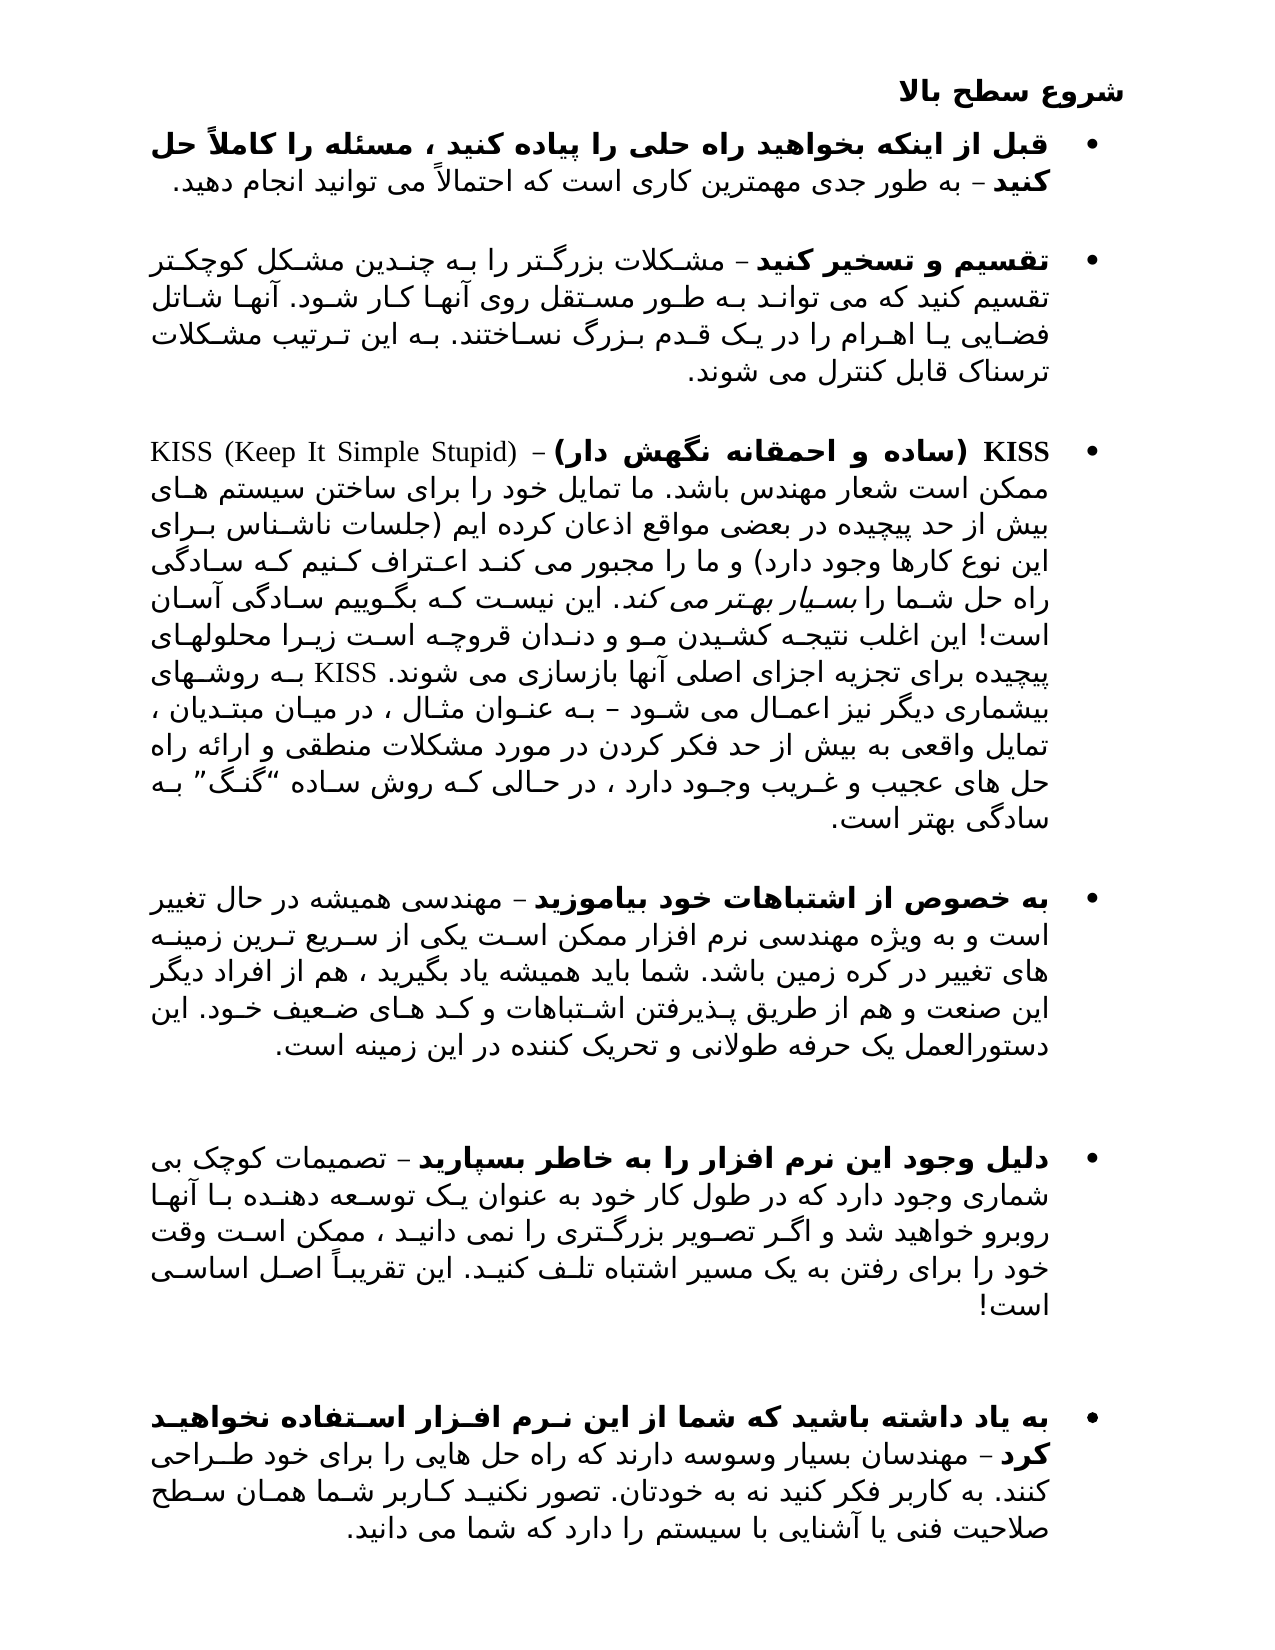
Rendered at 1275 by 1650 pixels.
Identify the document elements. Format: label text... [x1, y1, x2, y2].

list KISS (ساده و احمقانه نگهش دار) – KISS (Keep It Simple Stupid) ممکن است شعار مهندس باشد. ما تمایل خود را برای ساختن سیستم های بیش از حد پیچیده در بعضی مواقع اذعان کرده ایم (جلسات ناشناس برای این نوع کارها وجود دارد) و ما را مجبور می کند اعتراف کنیم که سادگی راه حل شما را بسیار بهتر می کند. این نیست که بگوییم سادگی آسان است! این اغلب نتیجه کشیدن مو و دندان قروچه است زیرا محلولهای پیچیده برای تجزیه اجزای اصلی آنها بازسازی می شوند. KISS به روشهای بیشماری دیگر نیز اعمال می شود – به عنوان مثال ، در میان مبتدیان ، تمایل واقعی به بیش از حد فکر کردن در مورد مشکلات منطقی و ارائه راه حل های عجیب و غریب وجود دارد ، در حالی که روش ساده “گنگ” به سادگی بهتر است. [150, 434, 1087, 836]
list به خصوص از اشتباهات خود بیاموزید – مهندسی همیشه در حال تغییر است و به ویژه مهندسی نرم افزار ممکن است یکی از سریع ترین زمینه های تغییر در کره زمین باشد. شما باید همیشه یاد بگیرید ، هم از افراد دیگر این صنعت و هم از طریق پذیرفتن اشتباهات و کد های ضعیف خود. این دستورالعمل یک حرفه طولانی و تحریک کننده در این زمینه است. [150, 881, 1087, 1062]
list قبل از اینکه بخواهید راه حلی را پیاده کنید ، مسئله را کاملاً حل کنید – به طور جدی مهمترین کاری است که احتمالاً می توانید انجام دهید. [150, 127, 1087, 198]
list به یاد داشته باشید که شما از این نرم افزار استفاده نخواهید کرد – مهندسان بسیار وسوسه دارند که راه حل هایی را برای خود طراحی کنند. به کاربر فکر کنید نه به خودتان. تصور نکنید کاربر شما همان سطح صلاحیت فنی یا آشنایی با سیستم را دارد که شما می دانید. [150, 1401, 1087, 1545]
text شروع سطح بالا [150, 74, 1125, 108]
list تقسیم و تسخیر کنید – مشکلات بزرگتر را به چندین مشکل کوچکتر تقسیم کنید که می تواند به طور مستقل روی آنها کار شود. آنها شاتل فضایی یا اهرام را در یک قدم بزرگ نساختند. به این ترتیب مشکلات ترسناک قابل کنترل می شوند. [150, 244, 1087, 388]
list دلیل وجود این نرم افزار را به خاطر بسپارید – تصمیمات کوچک بی شماری وجود دارد که در طول کار خود به عنوان یک توسعه دهنده با آنها روبرو خواهید شد و اگر تصویر بزرگتری را نمی دانید ، ممکن است وقت خود را برای رفتن به یک مسیر اشتباه تلف کنید. این تقریباً اصل اساسی است! [150, 1141, 1087, 1322]
